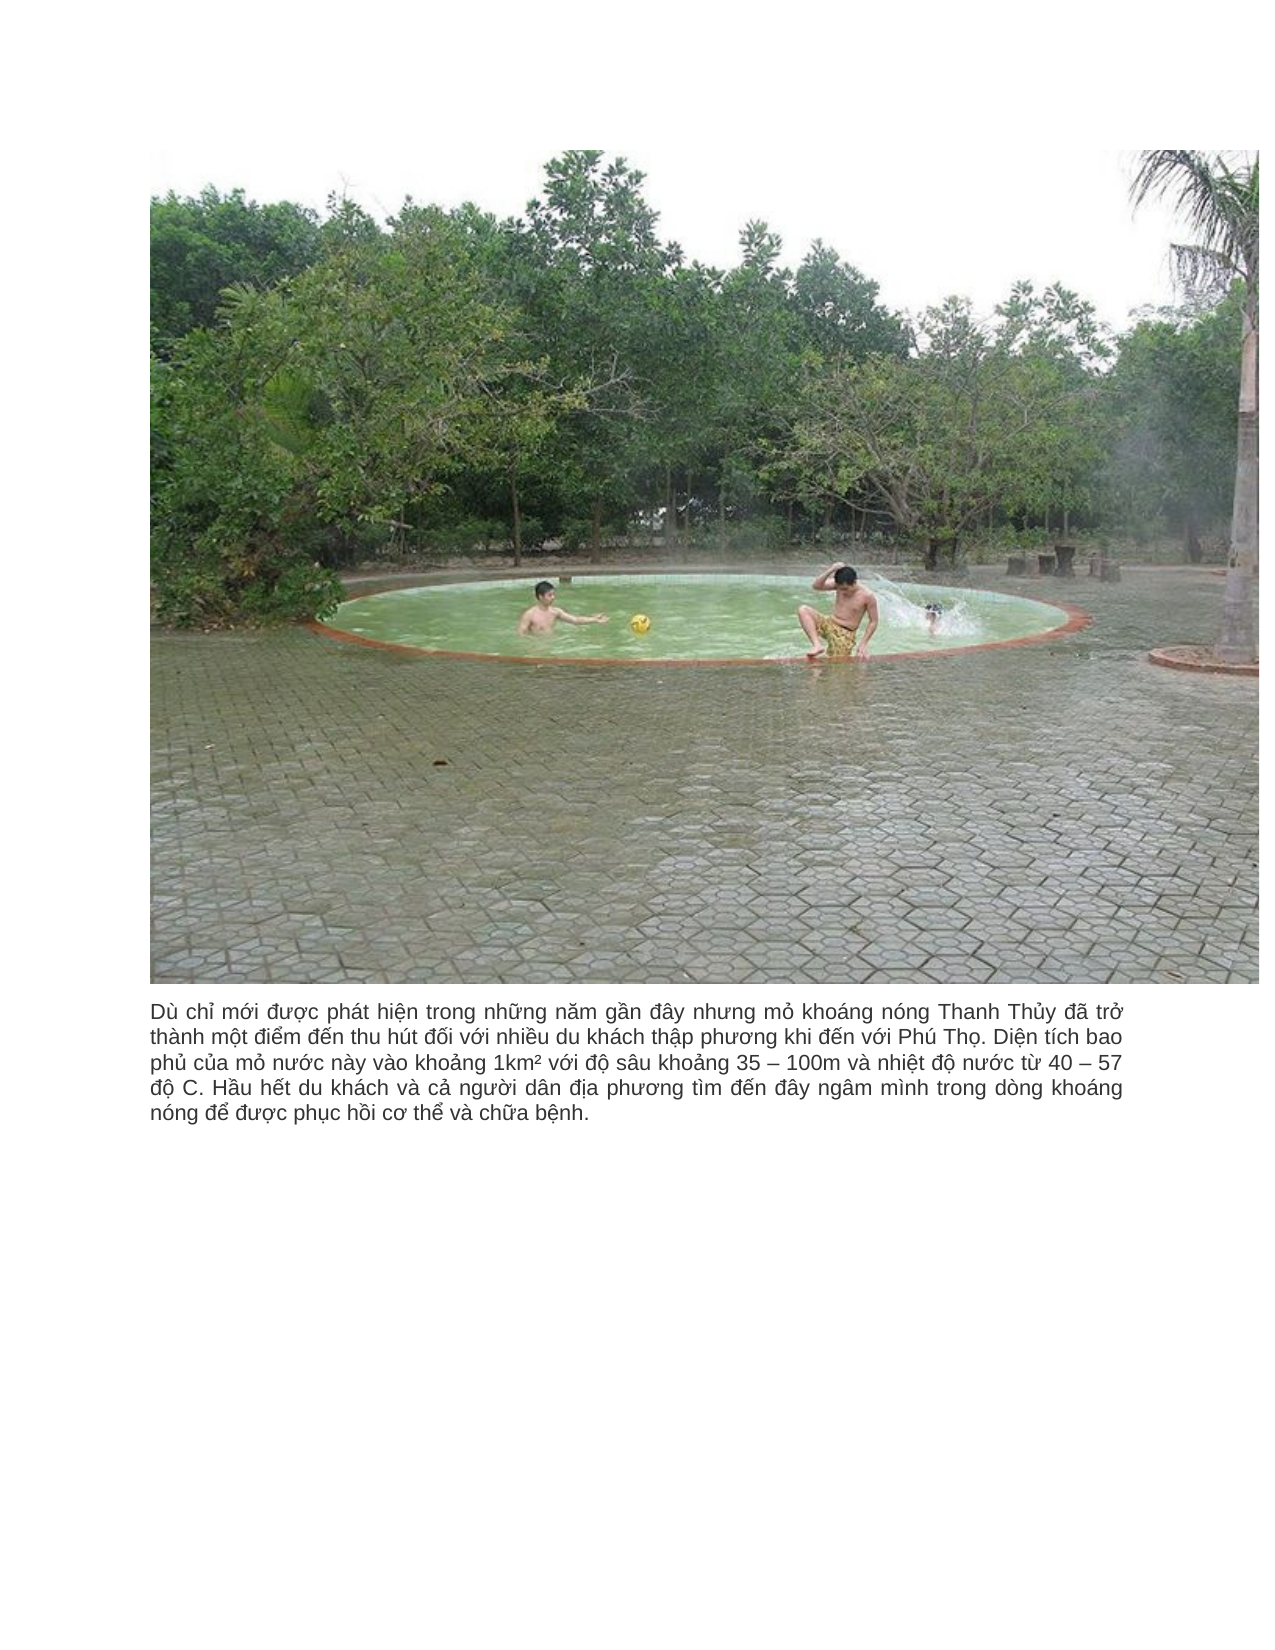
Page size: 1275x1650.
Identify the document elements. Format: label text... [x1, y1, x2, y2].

picture [150, 150, 1260, 984]
text Dù chỉ mới được phát hiện trong những năm gần đây nhưng mỏ khoáng nóng Thanh Thủy đã trở thành một điểm đến thu hút đối với nhiều du khách thập phương khi đến với Phú Thọ. Diện tích bao phủ của mỏ nước này vào khoảng 1km² với độ sâu khoảng 35 – 100m và nhiệt độ nước từ 40 – 57 độ C. Hầu hết du khách và cả người dân địa phương tìm đến đây ngâm mình trong dòng khoáng nóng để được phục hồi cơ thể và chữa bệnh. [150, 999, 1125, 1125]
